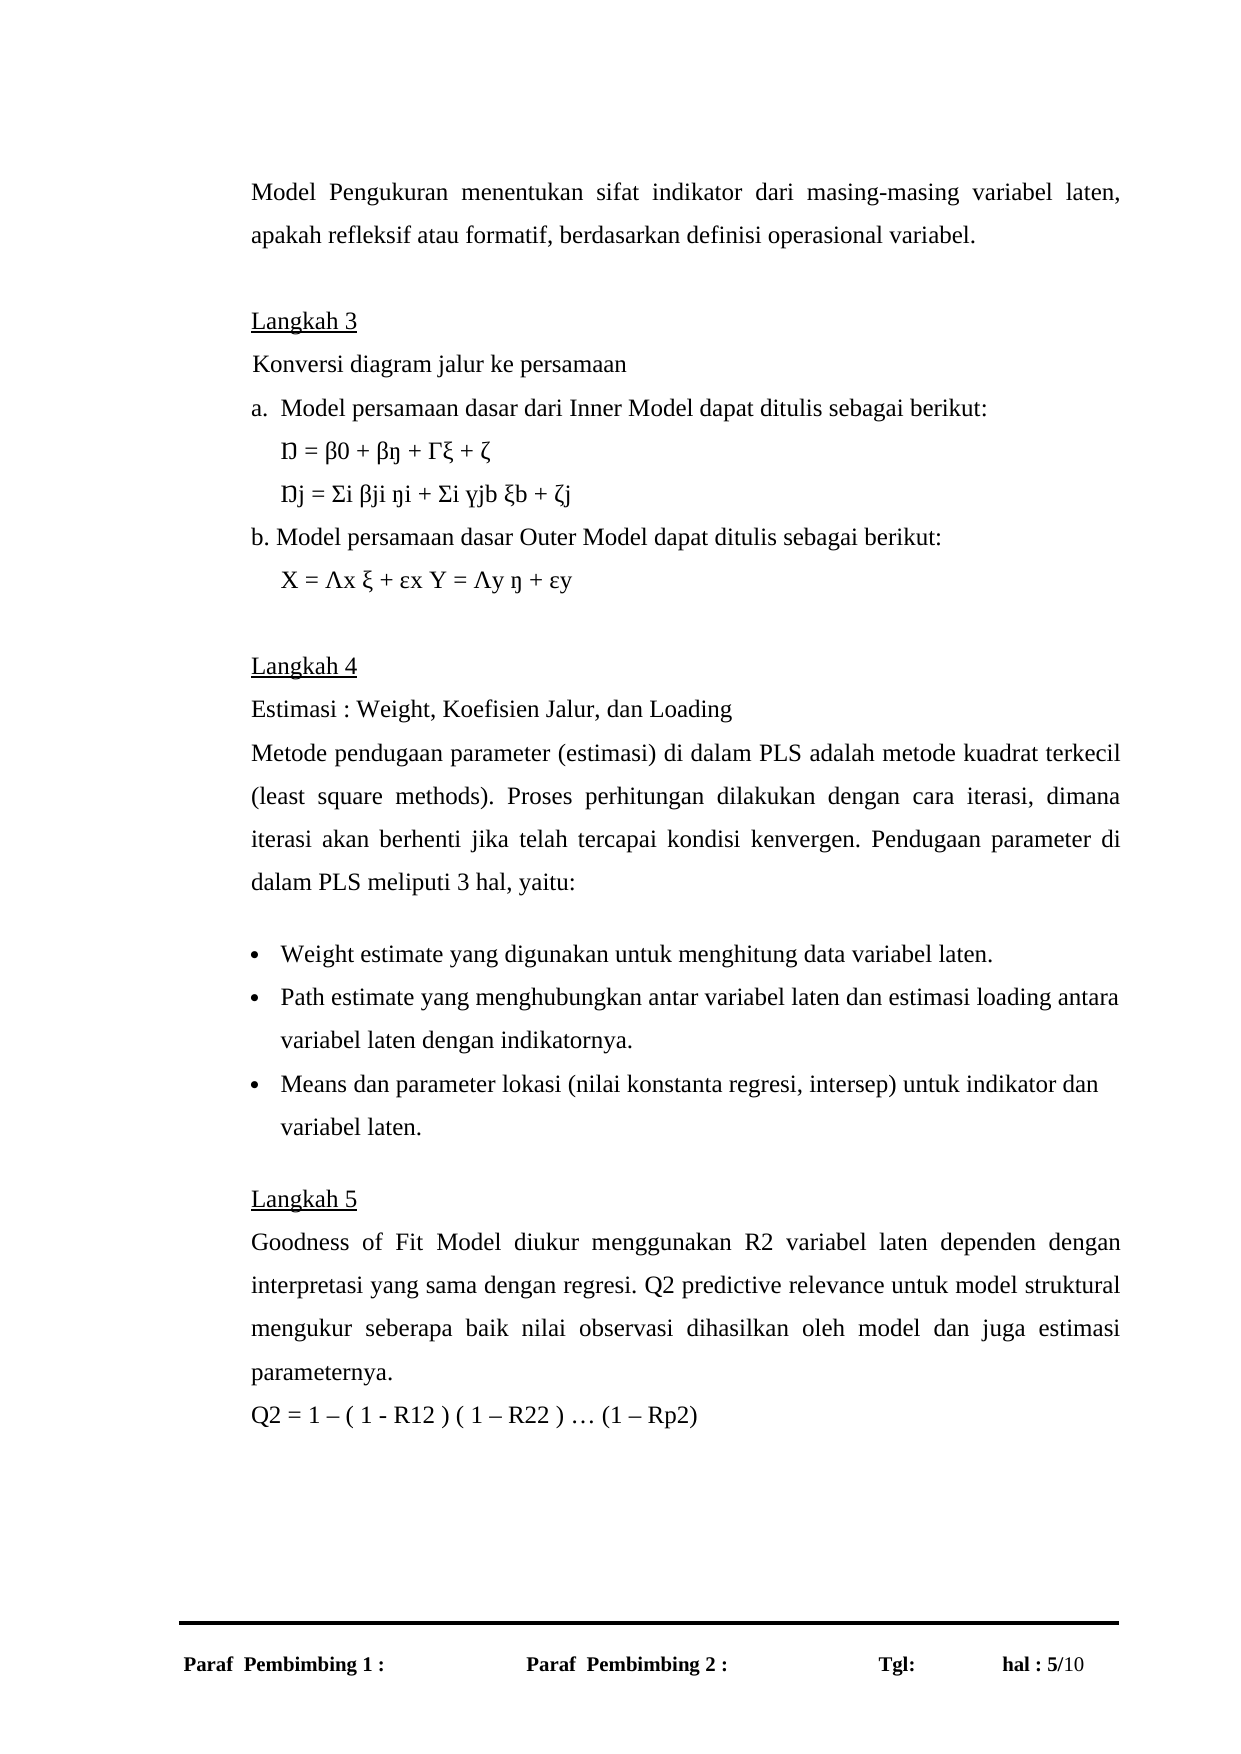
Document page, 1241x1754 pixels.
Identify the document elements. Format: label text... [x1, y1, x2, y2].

list Model persamaan dasar dari Inner Model dapat ditulis sebagai berikut: [251, 393, 1122, 421]
list Konversi diagram jalur ke persamaan [252, 349, 1122, 378]
text Langkah 3 [251, 306, 1122, 335]
list Ŋj = Σi βji ŋi + Σi үjb ξb + ζj [251, 479, 1122, 508]
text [251, 177, 1122, 249]
text Metode pendugaan parameter (estimasi) di dalam PLS adalah metode kuadrat terkecil (least square methods). Proses perhitungan dilakukan dengan cara iterasi, dimana iterasi akan berhenti jika telah tercapai kondisi kenvergen. Pendugaan parameter di dalam PLS meliputi 3 hal, yaitu: [251, 738, 1122, 896]
list Means dan parameter lokasi (nilai konstanta regresi, intersep) untuk indikator dan variabel laten. [251, 1069, 1122, 1141]
list Path estimate yang menghubungkan antar variabel laten dan estimasi loading antara variabel laten dengan indikatornya. [251, 982, 1122, 1054]
text Estimasi : Weight, Koefisien Jalur, dan Loading [251, 694, 1122, 723]
list b. Model persamaan dasar Outer Model dapat ditulis sebagai berikut: [251, 522, 1122, 551]
list Weight estimate yang digunakan untuk menghitung data variabel laten. [251, 939, 1122, 968]
text Langkah 4 [251, 651, 1122, 680]
list X = Λx ξ + εx Y = Λy ŋ + εy [251, 565, 1122, 594]
text Langkah 5 [251, 1184, 1122, 1213]
list Ŋ = β0 + βŋ + Гξ + ζ [251, 436, 1122, 464]
text Goodness of Fit Model diukur menggunakan R2 variabel laten dependen dengan interpretasi yang sama dengan regresi. Q2 predictive relevance untuk model struktural mengukur seberapa baik nilai observasi dihasilkan oleh model dan juga estimasi parameternya. Q2 = 1 – ( 1 - R12 ) ( 1 – R22 ) … (1 – Rp2) [251, 1227, 1122, 1428]
